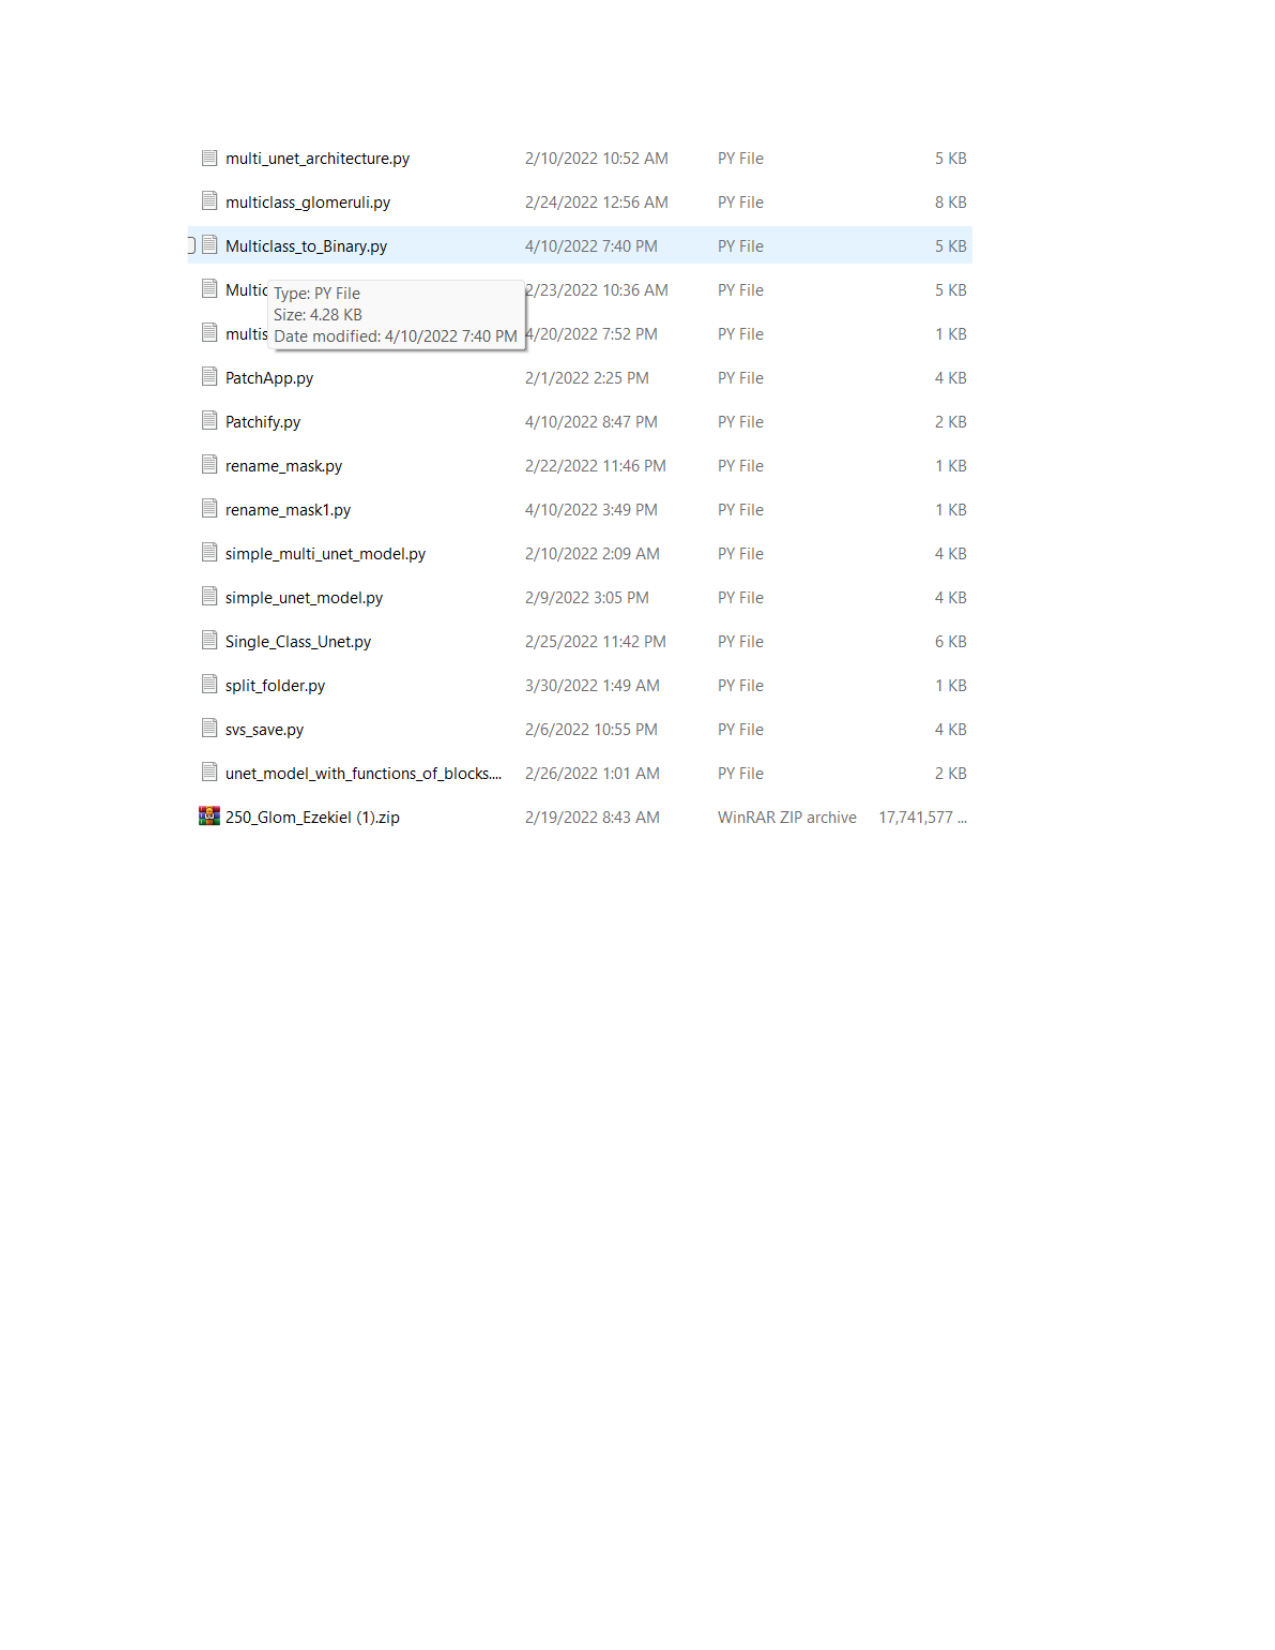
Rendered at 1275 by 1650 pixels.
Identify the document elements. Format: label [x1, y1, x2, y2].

picture [187, 150, 1163, 838]
